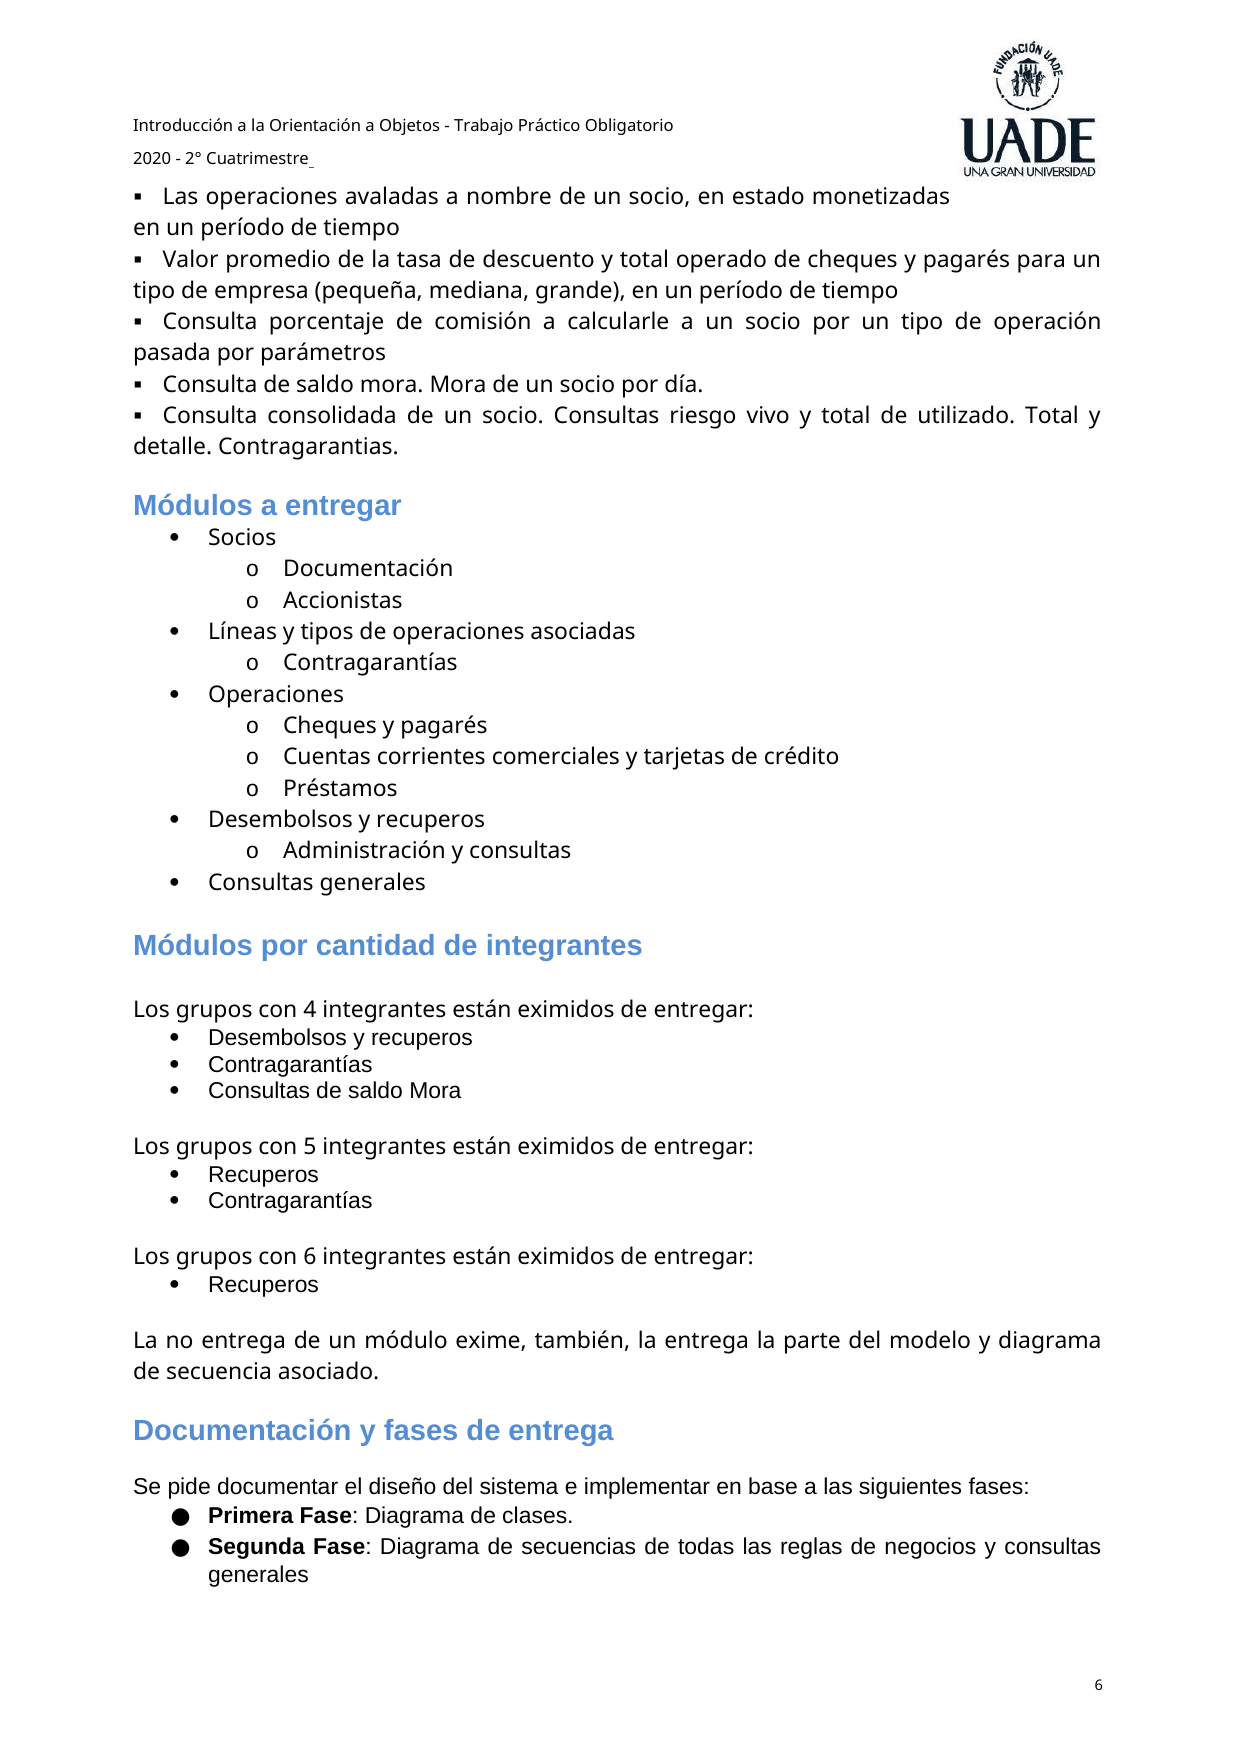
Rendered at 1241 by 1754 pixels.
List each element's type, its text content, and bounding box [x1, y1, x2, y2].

list Consulta consolidada de un socio. Consultas riesgo vivo y total de utilizado. Total y detalle. Contragarantias. [133, 399, 1103, 461]
subtitle Módulos a entregar [133, 488, 1103, 521]
list Accionistas [245, 584, 1103, 615]
text Los grupos con 4 integrantes están eximidos de entregar: [133, 993, 1103, 1024]
list Desembolsos y recuperos [170, 1024, 1103, 1051]
text Los grupos con 6 integrantes están eximidos de entregar: [133, 1240, 1103, 1271]
list Recuperos [170, 1271, 1103, 1297]
list Desembolsos y recuperos [170, 803, 1103, 834]
list Valor promedio de la tasa de descuento y total operado de cheques y pagarés para un tipo de empresa (pequeña, mediana, grande), en un período de tiempo [133, 242, 1103, 305]
list Socios [170, 521, 1103, 552]
picture [951, 33, 1103, 180]
list Segunda Fase: Diagrama de secuencias de todas las reglas de negocios y consultas generales [170, 1530, 1103, 1588]
list Contragarantías [245, 646, 1103, 678]
list Contragarantías [170, 1051, 1103, 1077]
list Cheques y pagarés [245, 709, 1103, 740]
list Consultas generales [170, 866, 1103, 897]
subtitle Documentación y fases de entrega [133, 1413, 1103, 1446]
list Préstamos [245, 772, 1103, 803]
list Documentación [245, 552, 1103, 584]
list Consulta de saldo mora. Mora de un socio por día. [133, 367, 1103, 399]
list Operaciones [170, 678, 1103, 709]
list Líneas y tipos de operaciones asociadas [170, 615, 1103, 646]
text Se pide documentar el diseño del sistema e implementar en base a las siguientes fases: [133, 1473, 1103, 1499]
text Los grupos con 5 integrantes están eximidos de entregar: [133, 1129, 1103, 1161]
list Cuentas corrientes comerciales y tarjetas de crédito [245, 740, 1103, 772]
list Consultas de saldo Mora [170, 1077, 1103, 1103]
list Las operaciones avaladas a nombre de un socio, en estado monetizadas en un período de tiempo [133, 180, 1103, 242]
list Administración y consultas [245, 834, 1103, 866]
text La no entrega de un módulo exime, también, la entrega la parte del modelo y diagrama de secuencia asociado. [133, 1324, 1103, 1386]
list Recuperos [170, 1161, 1103, 1187]
list Contragarantías [170, 1187, 1103, 1213]
list Consulta porcentaje de comisión a calcularle a un socio por un tipo de operación pasada por parámetros [133, 305, 1103, 367]
subtitle Módulos por cantidad de integrantes [133, 928, 1103, 962]
list Primera Fase: Diagrama de clases. [170, 1499, 1103, 1530]
